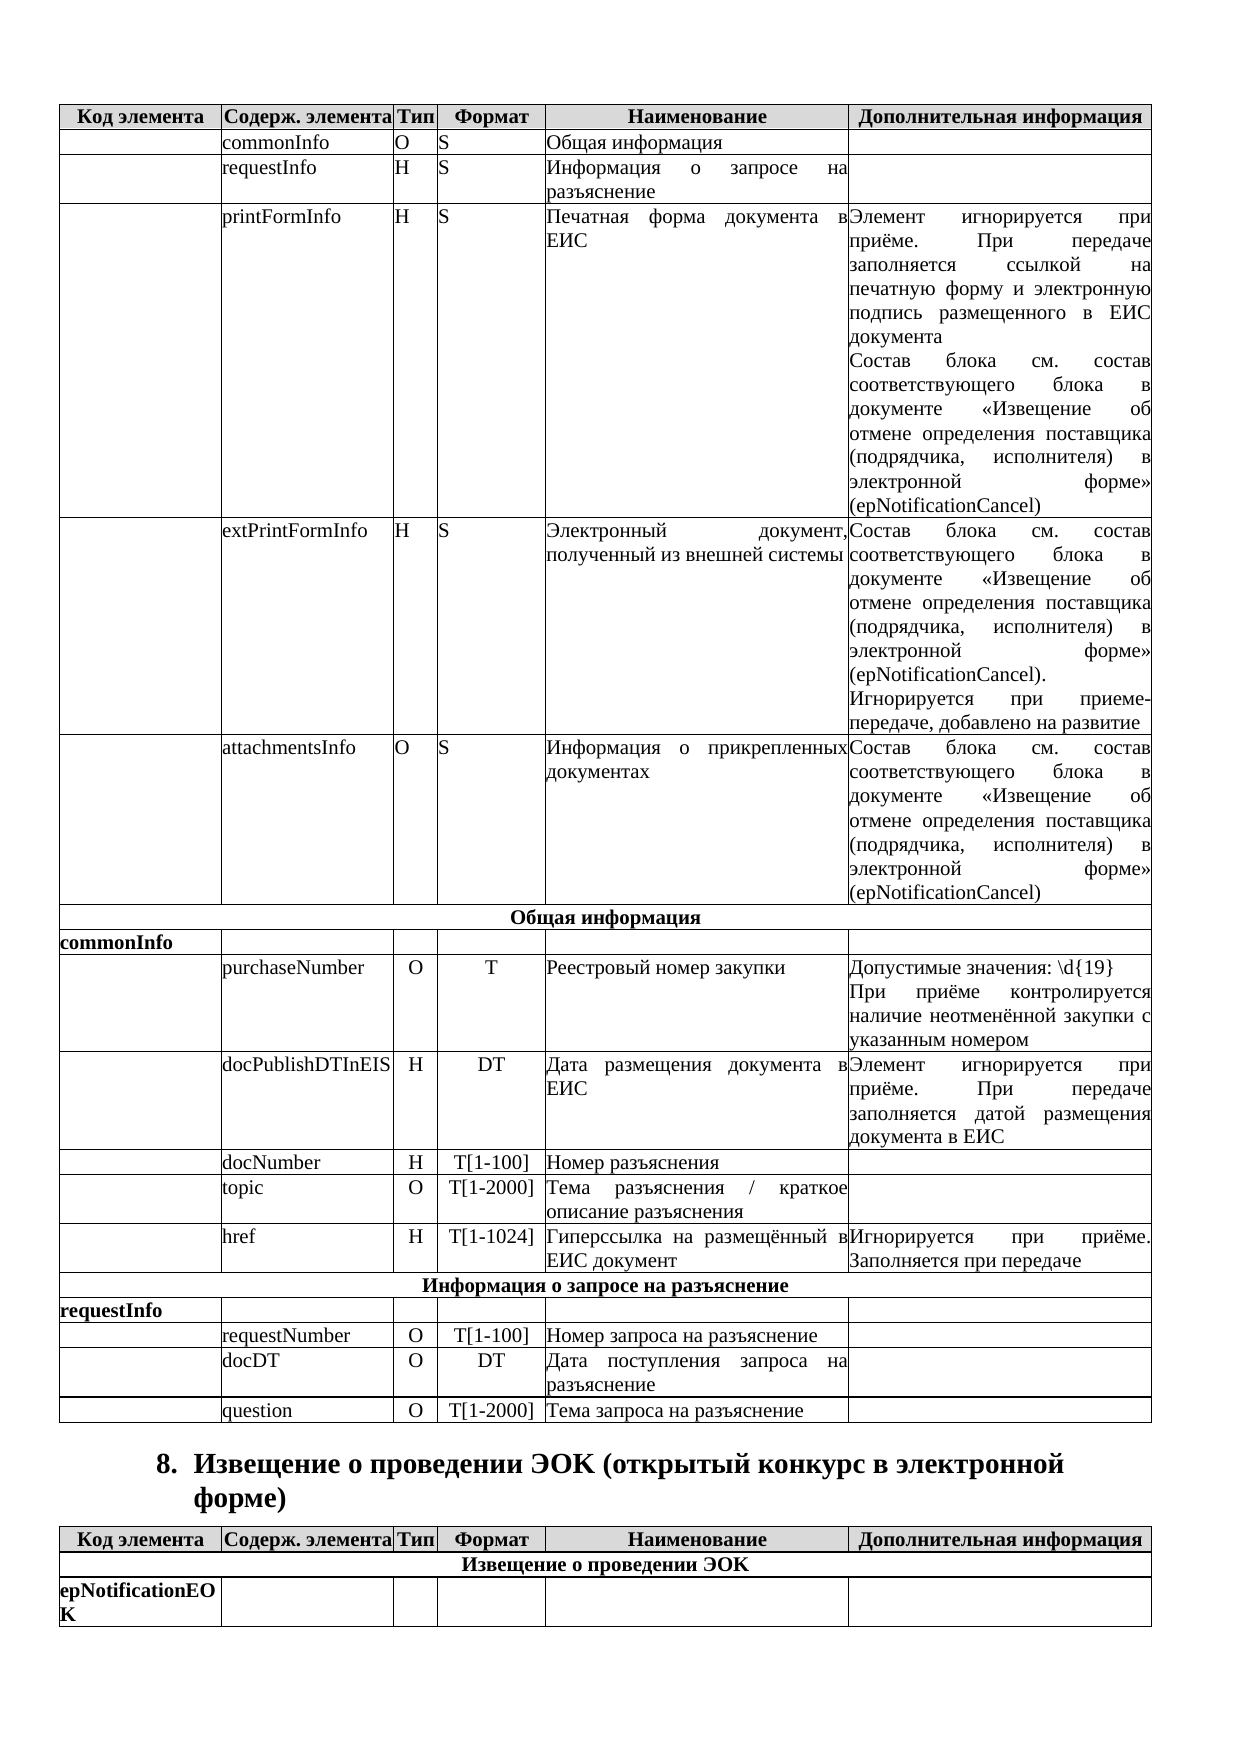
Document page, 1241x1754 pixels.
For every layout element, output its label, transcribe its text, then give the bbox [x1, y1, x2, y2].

table_cell [849, 1298, 1151, 1322]
table_cell requestInfo [60, 1298, 221, 1322]
table_header Код элемента [60, 105, 221, 128]
table_cell [849, 1175, 1151, 1223]
table_cell T[1-1024] [438, 1224, 545, 1272]
table_cell Элемент игнорируется при приёме. При передаче заполняется датой размещения документа в ЕИС [849, 1052, 1151, 1148]
table_cell [60, 130, 221, 154]
table_cell Н [394, 155, 437, 203]
table_cell attachmentsInfo [222, 735, 393, 904]
table_cell [60, 204, 221, 517]
table_header Формат [438, 105, 545, 128]
table_cell docPublishDTInEIS [222, 1052, 393, 1148]
table_cell topic [222, 1175, 393, 1223]
table_cell Допустимые значения: \d{19} При приёме контролируется наличие неотменённой закупки с указанным номером [849, 955, 1151, 1051]
table_cell [438, 930, 545, 954]
table_cell Информация о запросе на разъяснение [60, 1273, 1151, 1297]
table_cell Информация о прикрепленных документах [546, 735, 848, 904]
table_header Формат [438, 1527, 545, 1551]
table_cell Тема разъяснения / краткое описание разъяснения [546, 1175, 848, 1223]
table_cell Номер запроса на разъяснение [546, 1323, 848, 1347]
table_cell docNumber [222, 1150, 393, 1174]
table_cell [60, 1323, 221, 1347]
table_cell [849, 1323, 1151, 1347]
table_cell T [438, 955, 545, 1051]
table_cell О [394, 1323, 437, 1347]
table_cell [849, 1348, 1151, 1396]
table_cell Состав блока см. состав соответствующего блока в документе «Извещение об отмене определения поставщика (подрядчика, исполнителя) в электронной форме» (epNotificationCancel). Игнорируется при приеме-передаче, добавлено на развитие [849, 518, 1151, 734]
table_cell Общая информация [60, 905, 1151, 929]
table_cell Н [394, 1052, 437, 1148]
table_cell О [394, 735, 437, 904]
table_cell Н [394, 1150, 437, 1174]
table_cell Игнорируется при приёме. Заполняется при передаче [849, 1224, 1151, 1272]
table_cell О [394, 130, 437, 154]
table_cell S [438, 735, 545, 904]
table_cell [60, 1150, 221, 1174]
table_cell T[1-2000] [438, 1175, 545, 1223]
table_cell commonInfo [222, 130, 393, 154]
table_cell О [394, 1175, 437, 1223]
table_cell О [394, 1348, 437, 1396]
table_cell [60, 1348, 221, 1396]
table_cell S [438, 204, 545, 517]
table_cell Н [394, 204, 437, 517]
table_cell extPrintFormInfo [222, 518, 393, 734]
table_cell [394, 930, 437, 954]
table_header Код элемента [60, 1527, 221, 1551]
table_cell Н [394, 518, 437, 734]
table_cell Печатная форма документа в ЕИС [546, 204, 848, 517]
table_cell [222, 1578, 393, 1626]
table_cell [60, 1175, 221, 1223]
table_cell [849, 930, 1151, 954]
table_cell printFormInfo [222, 204, 393, 517]
table_header Содерж. элемента [222, 105, 393, 128]
table_cell epNotificationEOK [60, 1578, 221, 1626]
table_cell Реестровый номер закупки [546, 955, 848, 1051]
table_header Дополнительная информация [849, 105, 1151, 128]
table_cell [60, 735, 221, 904]
table_cell Элемент игнорируется при приёме. При передаче заполняется ссылкой на печатную форму и электронную подпись размещенного в ЕИС документа Состав блока см. состав соответствующего блока в документе «Извещение об отмене определения поставщика (подрядчика, исполнителя) в электронной форме» (epNotificationCancel) [849, 204, 1151, 517]
table_cell [849, 155, 1151, 203]
table_header Дополнительная информация [849, 1527, 1151, 1551]
subtitle Извещение о проведении ЭOK (открытый конкурс в электронной форме) [156, 1447, 1152, 1514]
table_header Содерж. элемента [222, 1527, 393, 1551]
table_cell commonInfo [60, 930, 221, 954]
table_cell [546, 930, 848, 954]
table_cell [394, 1578, 437, 1626]
table_header Наименование [546, 1527, 848, 1551]
table_cell requestNumber [222, 1323, 393, 1347]
table_cell [60, 1052, 221, 1148]
table_cell [394, 1298, 437, 1322]
table_cell Информация о запросе на разъяснение [546, 155, 848, 203]
table_cell Общая информация [546, 130, 848, 154]
table_cell [60, 1398, 221, 1422]
table_cell [60, 955, 221, 1051]
table_cell [438, 1298, 545, 1322]
table_cell Дата размещения документа в ЕИС [546, 1052, 848, 1148]
table_cell Дата поступления запроса на разъяснение [546, 1348, 848, 1396]
table_cell [546, 1578, 848, 1626]
table_cell Номер разъяснения [546, 1150, 848, 1174]
table_cell О [394, 955, 437, 1051]
table_cell [60, 1224, 221, 1272]
table_cell [849, 1398, 1151, 1422]
table_cell [849, 1150, 1151, 1174]
table_header Тип [394, 105, 437, 128]
table_cell [222, 1298, 393, 1322]
table_cell Состав блока см. состав соответствующего блока в документе «Извещение об отмене определения поставщика (подрядчика, исполнителя) в электронной форме» (epNotificationCancel) [849, 735, 1151, 904]
table_cell S [438, 155, 545, 203]
table_cell Гиперссылка на размещённый в ЕИС документ [546, 1224, 848, 1272]
table_cell requestInfo [222, 155, 393, 203]
table_cell href [222, 1224, 393, 1272]
table_cell docDT [222, 1348, 393, 1396]
table_cell [222, 930, 393, 954]
table_cell purchaseNumber [222, 955, 393, 1051]
table_cell [60, 155, 221, 203]
table_cell S [438, 130, 545, 154]
table_cell S [438, 518, 545, 734]
table_header Наименование [546, 105, 848, 128]
table_cell Электронный документ, полученный из внешней системы [546, 518, 848, 734]
table_cell T[1-100] [438, 1323, 545, 1347]
table_header Тип [394, 1527, 437, 1551]
table_cell [438, 1578, 545, 1626]
table_cell T[1-2000] [438, 1398, 545, 1422]
table_cell [849, 1578, 1151, 1626]
table_cell Тема запроса на разъяснение [546, 1398, 848, 1422]
table_cell [60, 518, 221, 734]
table_cell [546, 1298, 848, 1322]
table_cell [849, 130, 1151, 154]
table_cell question [222, 1398, 393, 1422]
table_cell T[1-100] [438, 1150, 545, 1174]
table_cell DT [438, 1052, 545, 1148]
table_cell Извещение о проведении ЭOK [60, 1553, 1151, 1576]
table_cell Н [394, 1224, 437, 1272]
table_cell О [394, 1398, 437, 1422]
table_cell DT [438, 1348, 545, 1396]
